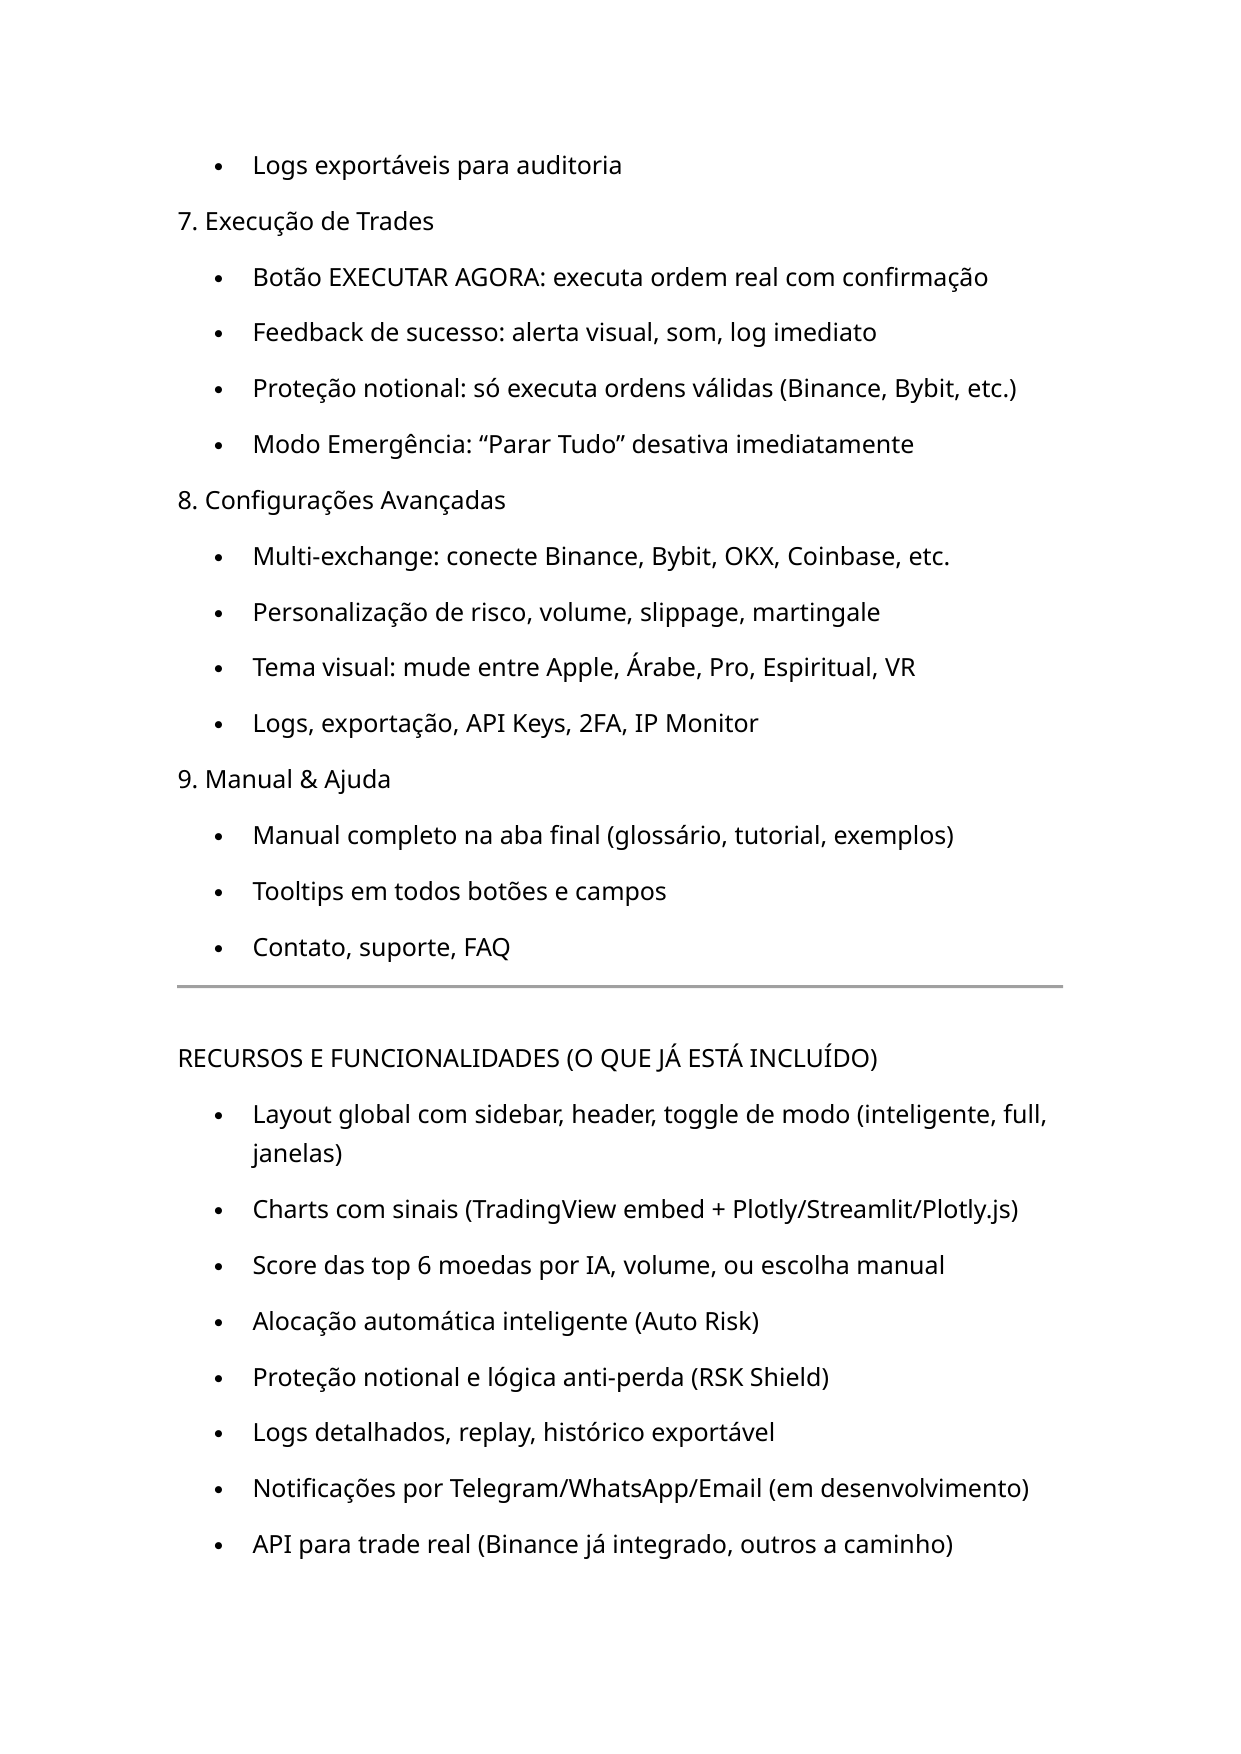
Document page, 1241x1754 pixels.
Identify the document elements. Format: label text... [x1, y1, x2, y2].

list Multi-exchange: conecte Binance, Bybit, OKX, Coinbase, etc. [215, 538, 1063, 572]
list Score das top 6 moedas por IA, volume, ou escolha manual [215, 1248, 1063, 1282]
list API para trade real (Binance já integrado, outros a caminho) [215, 1527, 1063, 1561]
list Layout global com sidebar, header, toggle de modo (inteligente, full, janelas) [215, 1097, 1063, 1170]
list Proteção notional e lógica anti-perda (RSK Shield) [215, 1359, 1063, 1393]
list Notificações por Telegram/WhatsApp/Email (em desenvolvimento) [215, 1471, 1063, 1505]
text 9. Manual & Ajuda [177, 762, 1063, 796]
list Personalização de risco, volume, slippage, martingale [215, 594, 1063, 628]
list Botão EXECUTAR AGORA: executa ordem real com confirmação [215, 259, 1063, 293]
list Logs detalhados, replay, histórico exportável [215, 1415, 1063, 1449]
list Logs exportáveis para auditoria [215, 148, 1063, 182]
list Feedback de sucesso: alerta visual, som, log imediato [215, 315, 1063, 349]
text 8. Configurações Avançadas [177, 483, 1063, 517]
list Charts com sinais (TradingView embed + Plotly/Streamlit/Plotly.js) [215, 1192, 1063, 1226]
list Modo Emergência: “Parar Tudo” desativa imediatamente [215, 427, 1063, 461]
list Tema visual: mude entre Apple, Árabe, Pro, Espiritual, VR [215, 650, 1063, 684]
text 7. Execução de Trades [177, 203, 1063, 237]
list Tooltips em todos botões e campos [215, 873, 1063, 907]
list Logs, exportação, API Keys, 2FA, IP Monitor [215, 706, 1063, 740]
list Contato, suporte, FAQ [215, 929, 1063, 963]
text RECURSOS E FUNCIONALIDADES (O QUE JÁ ESTÁ INCLUÍDO) [177, 1041, 1063, 1075]
list Proteção notional: só executa ordens válidas (Binance, Bybit, etc.) [215, 371, 1063, 405]
list Manual completo na aba final (glossário, tutorial, exemplos) [215, 818, 1063, 852]
list Alocação automática inteligente (Auto Risk) [215, 1303, 1063, 1337]
